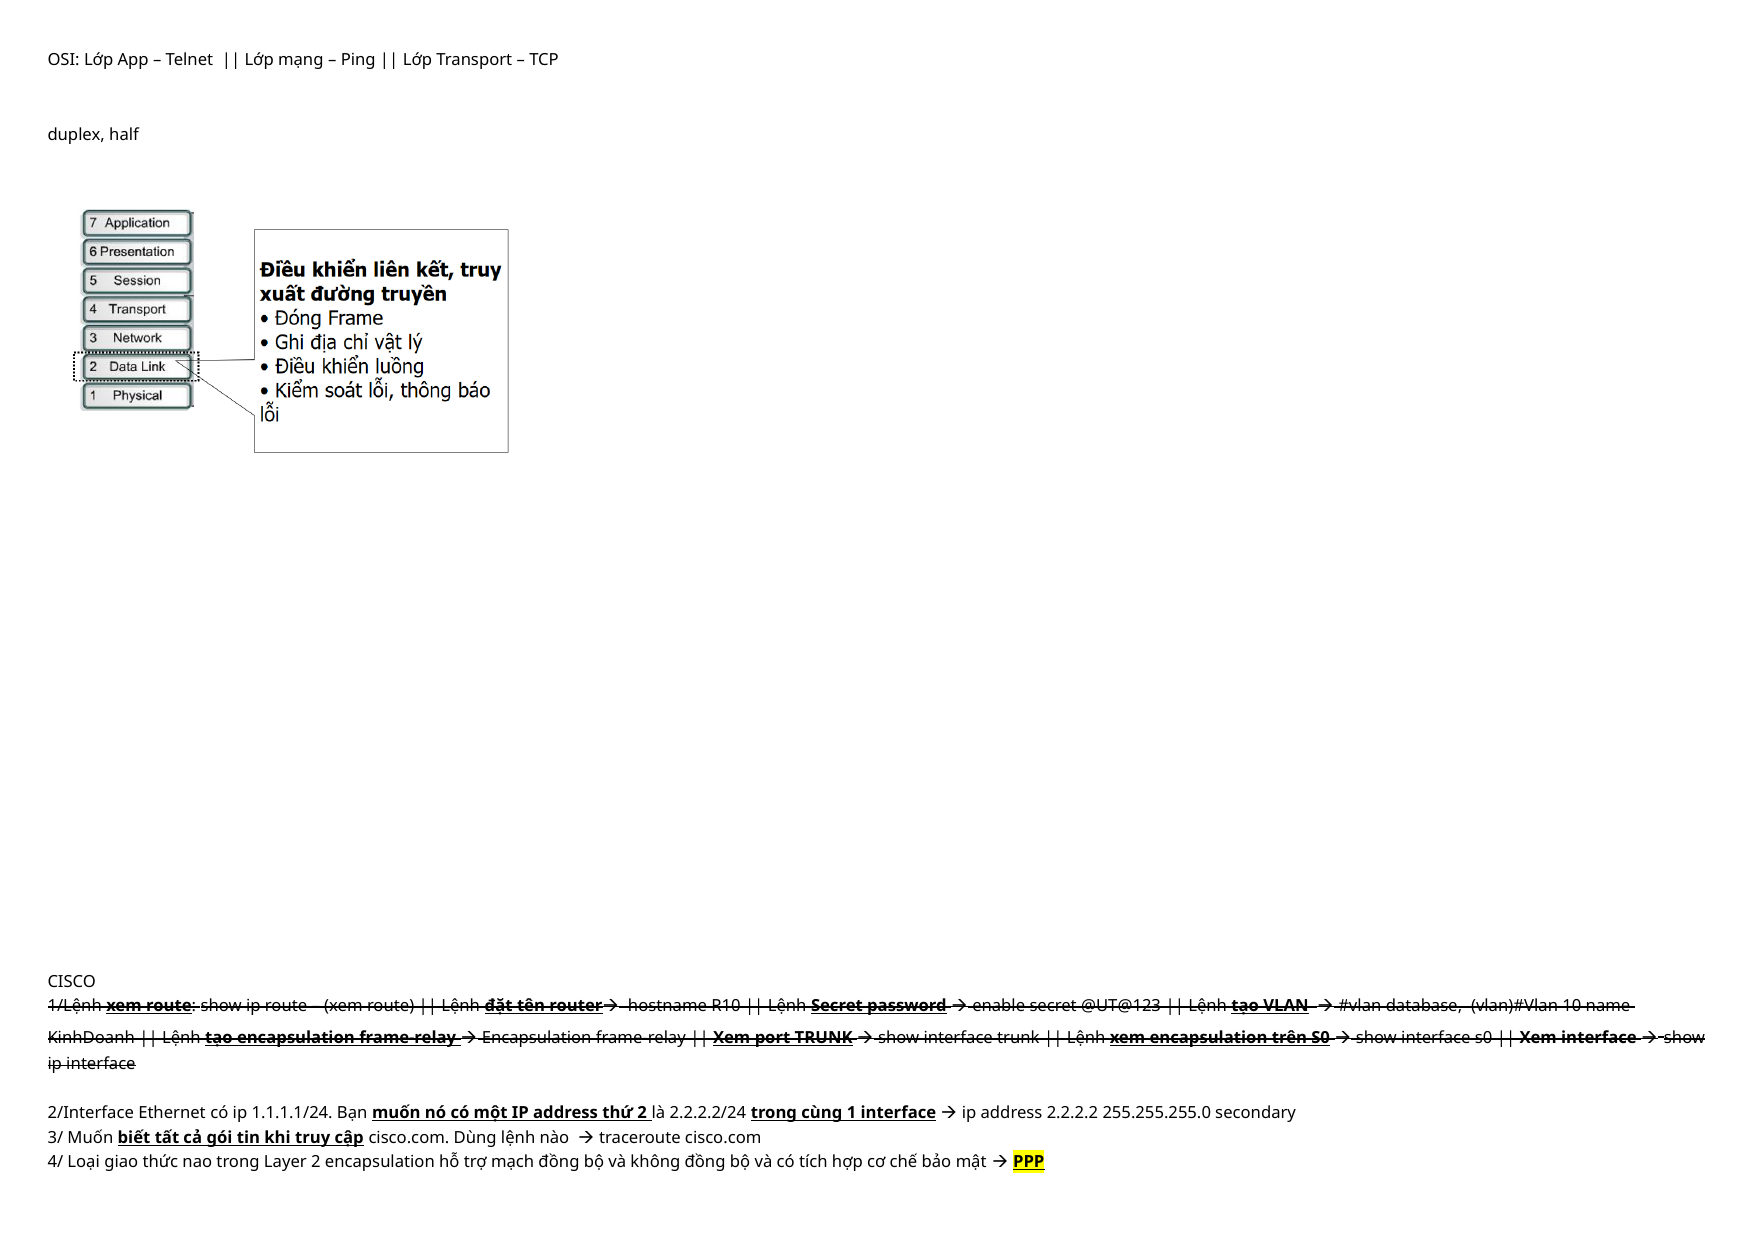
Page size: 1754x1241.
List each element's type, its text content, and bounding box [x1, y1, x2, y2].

picture [47, 164, 516, 457]
text duplex, half [47, 123, 1707, 146]
text OSI: Lớp App – Telnet || Lớp mạng – Ping || Lớp Transport – TCP [47, 47, 1707, 104]
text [47, 969, 1707, 1173]
